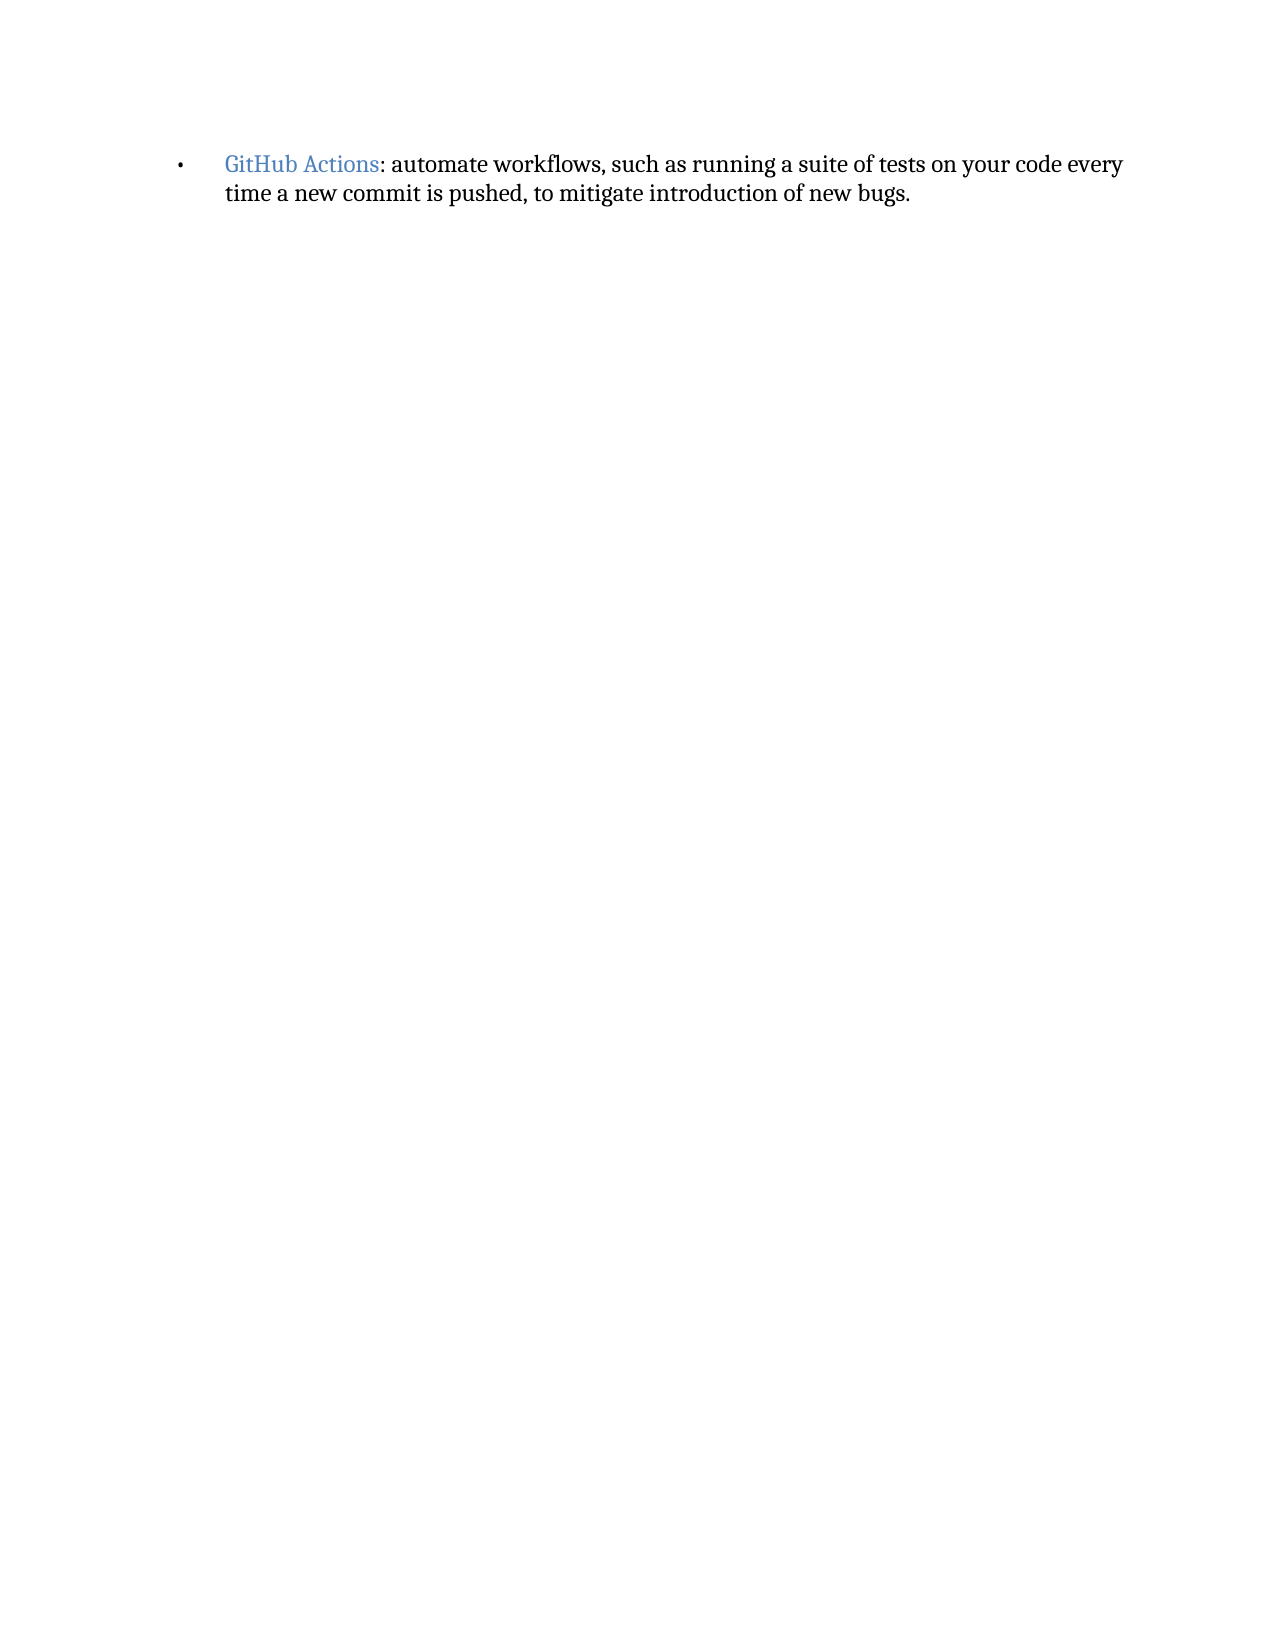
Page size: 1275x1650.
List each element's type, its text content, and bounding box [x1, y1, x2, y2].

list GitHub Actions: automate workflows, such as running a suite of tests on your code every time a new commit is pushed, to mitigate introduction of new bugs. [175, 150, 1125, 207]
